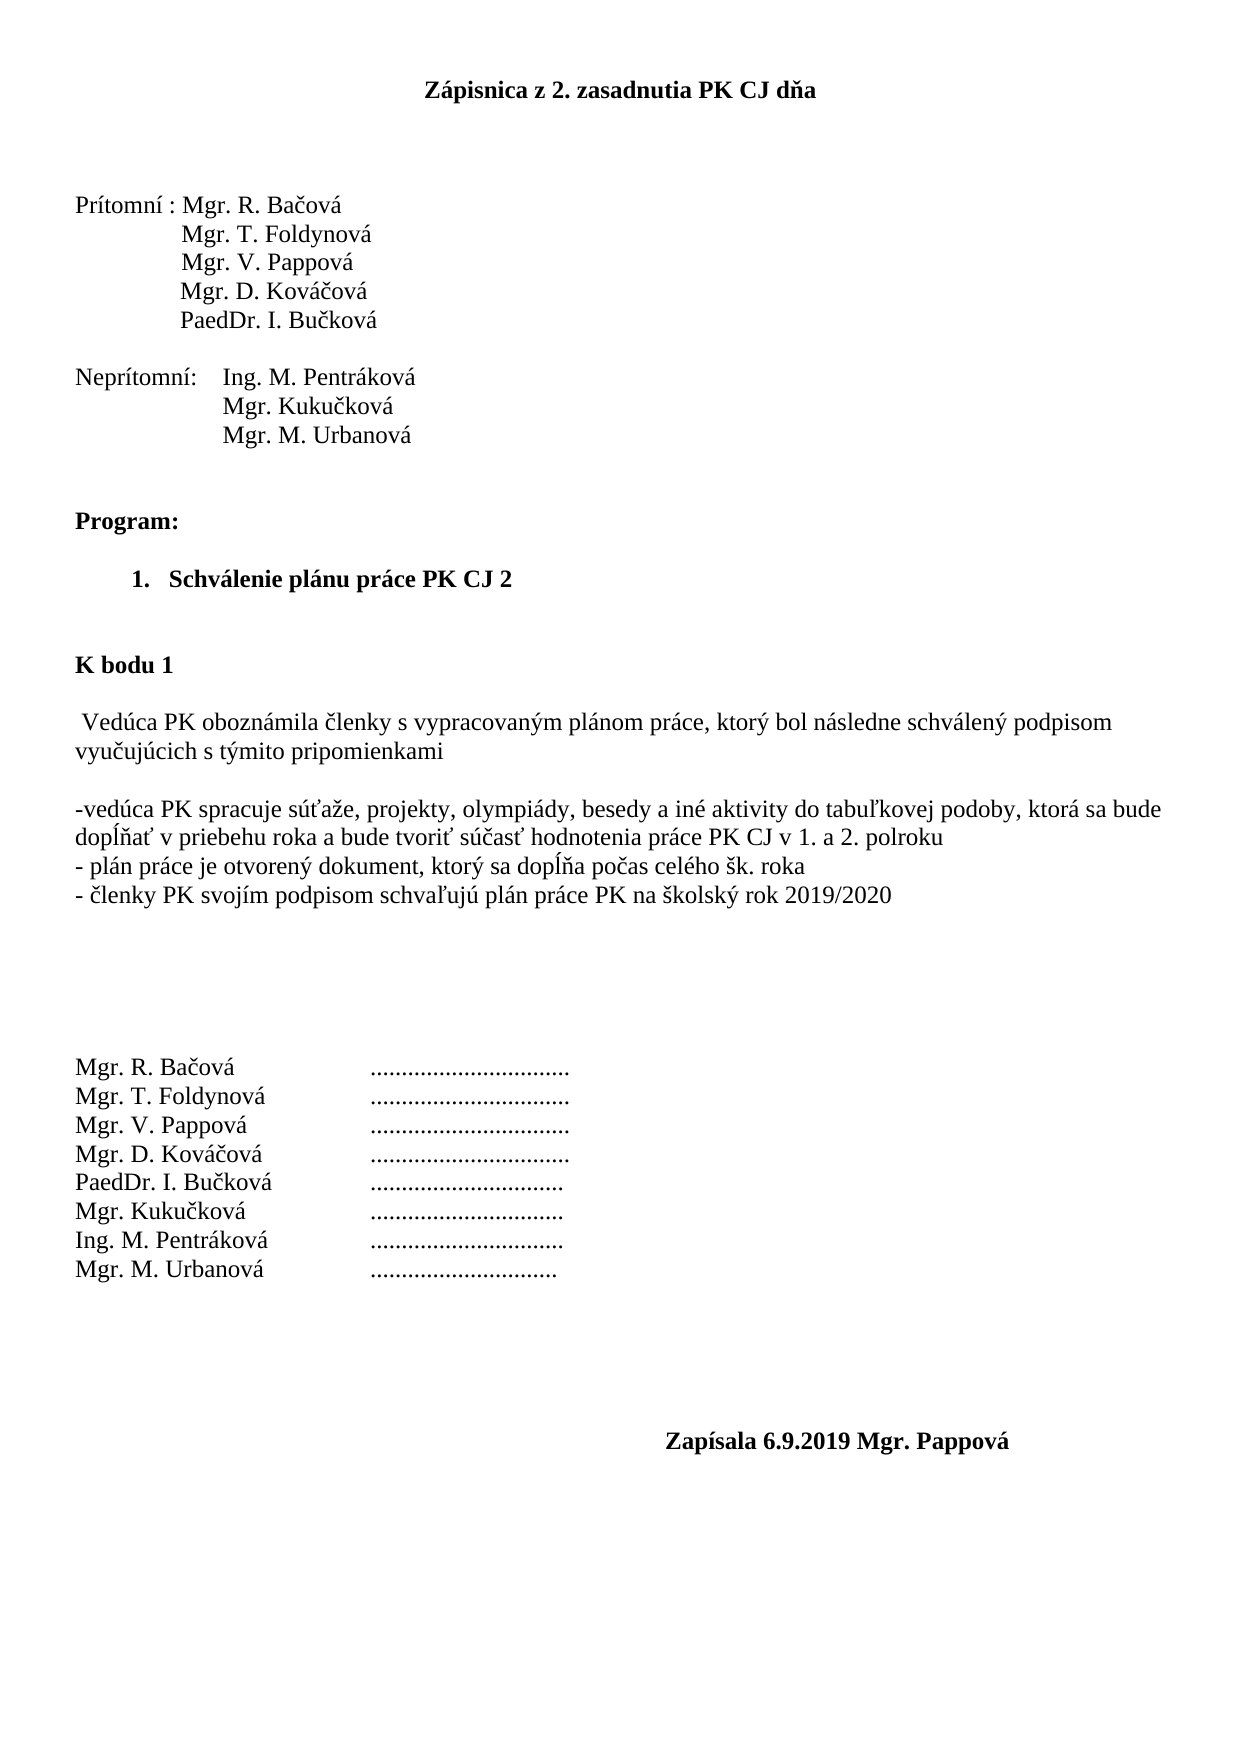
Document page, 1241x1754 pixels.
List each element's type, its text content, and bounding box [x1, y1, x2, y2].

text Mgr. R. Bačová ................................ [75, 1052, 1165, 1081]
text Zápisnica z 2. zasadnutia PK CJ dňa [75, 75, 1165, 104]
text Prítomní : Mgr. R. Bačová [75, 190, 1165, 219]
text Mgr. Kukučková [75, 391, 1165, 420]
text - členky PK svojím podpisom schvaľujú plán práce PK na školský rok 2019/2020 [75, 880, 1165, 909]
text -vedúca PK spracuje súťaže, projekty, olympiády, besedy a iné aktivity do tabuľkovej podoby, ktorá sa bude dopĺňať v priebehu roka a bude tvoriť súčasť hodnotenia práce PK CJ v 1. a 2. polroku [75, 794, 1165, 851]
text Mgr. V. Pappová [75, 247, 1165, 276]
text - plán práce je otvorený dokument, ktorý sa dopĺňa počas celého šk. roka [75, 851, 1165, 880]
text Program: [75, 506, 1165, 535]
text Mgr. T. Foldynová ................................ [75, 1081, 1165, 1110]
text Vedúca PK oboznámila členky s vypracovaným plánom práce, ktorý bol následne schválený podpisom vyučujúcich s týmito pripomienkami [75, 707, 1165, 765]
text Mgr. V. Pappová ................................ [75, 1110, 1165, 1139]
text PaedDr. I. Bučková ............................... [75, 1167, 1165, 1196]
text PaedDr. I. Bučková [75, 305, 1165, 334]
text K bodu 1 [75, 650, 1165, 679]
text Neprítomní: Ing. M. Pentráková [75, 362, 1165, 391]
text Mgr. D. Kováčová ................................ [75, 1139, 1165, 1167]
text Mgr. M. Urbanová .............................. [75, 1254, 1165, 1282]
text Ing. M. Pentráková ............................... [75, 1225, 1165, 1254]
text Mgr. M. Urbanová [75, 420, 1165, 449]
text Mgr. D. Kováčová [75, 276, 1165, 305]
text Zapísala 6.9.2019 Mgr. Pappová [75, 1426, 1233, 1455]
text Mgr. Kukučková ............................... [75, 1196, 1165, 1225]
text Mgr. T. Foldynová [75, 219, 1165, 247]
list Schválenie plánu práce PK CJ 2 [131, 564, 1165, 592]
